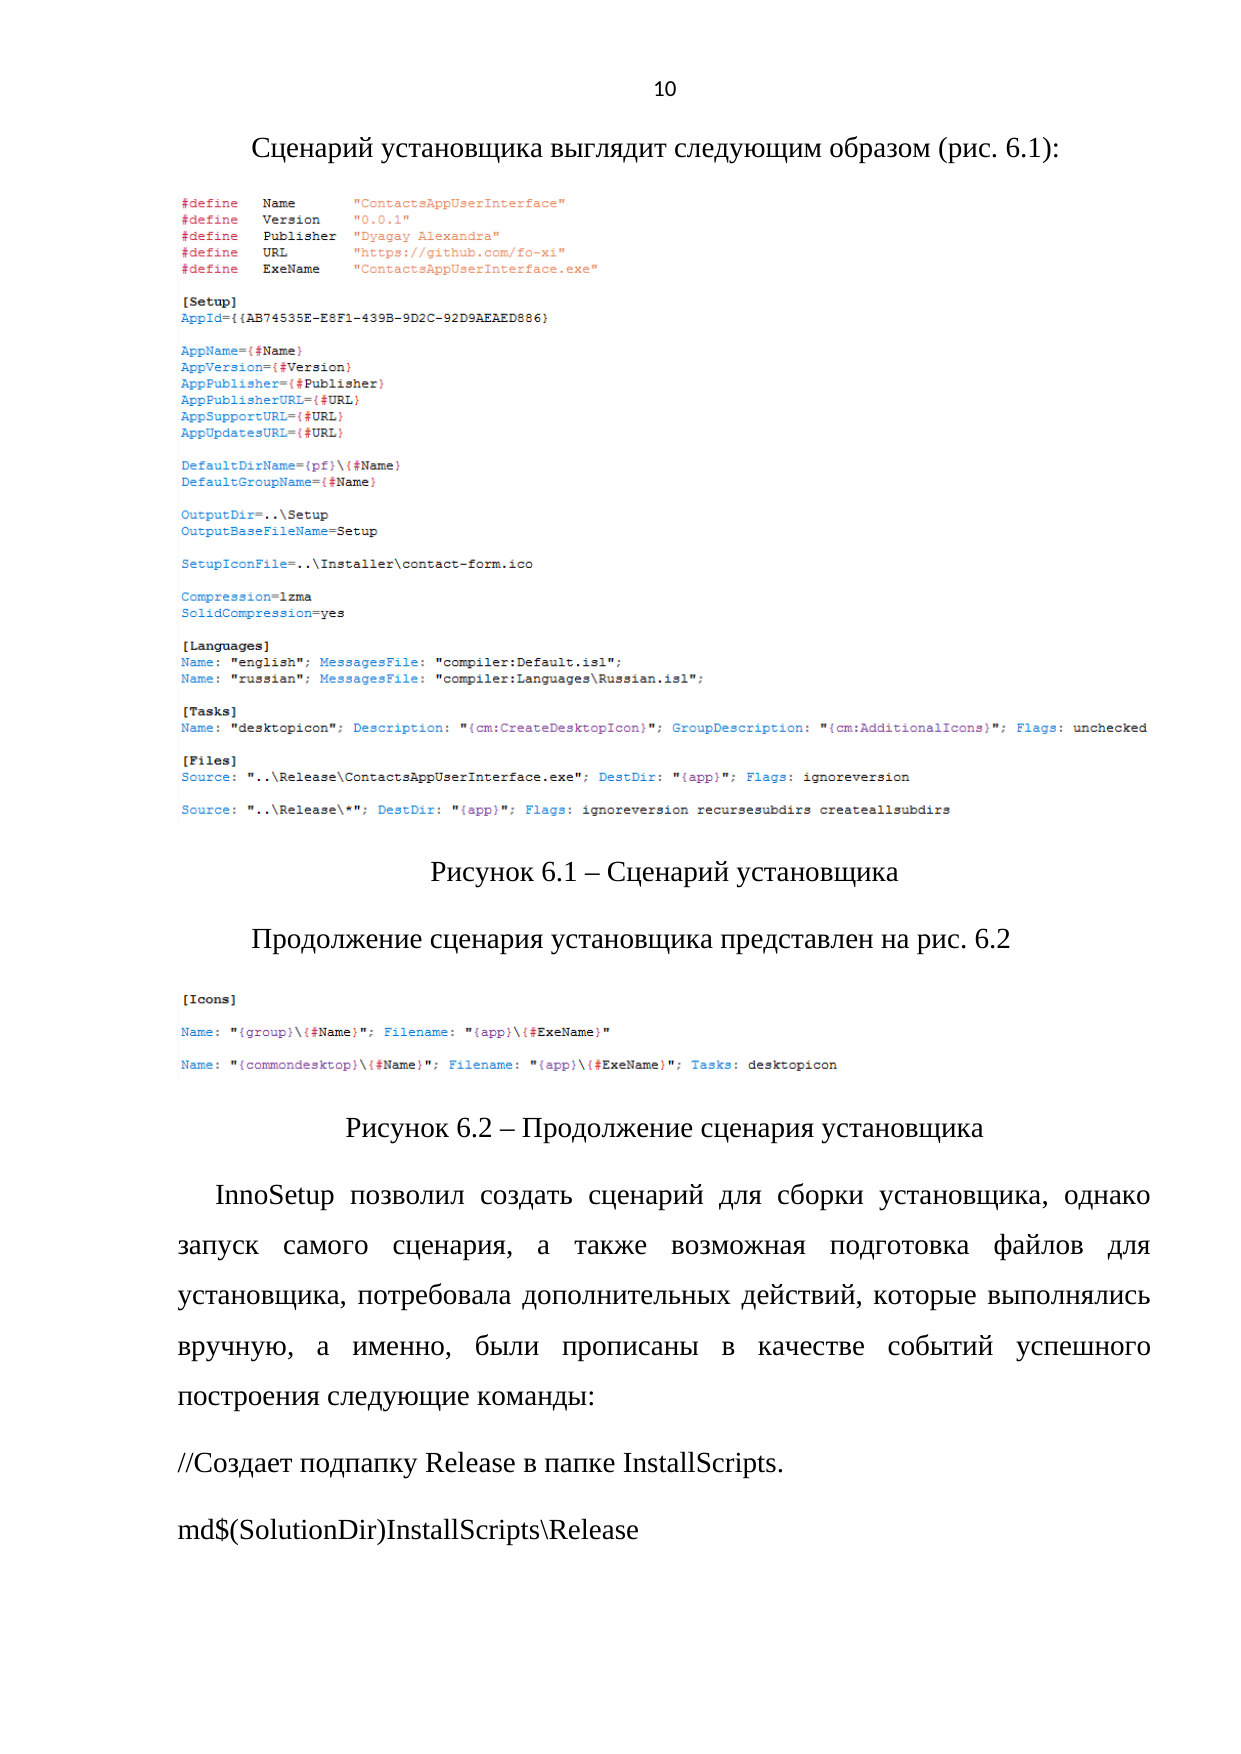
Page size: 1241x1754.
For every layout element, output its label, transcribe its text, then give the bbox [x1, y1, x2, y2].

text InnoSetup позволил создать сценарий для сборки установщика, однако запуск самого сценария, а также возможная подготовка файлов для установщика, потребовала дополнительных действий, которые выполнялись вручную, а именно, были прописаны в качестве событий успешного построения следующие команды: [177, 1177, 1152, 1412]
text Рисунок 6.1 – Сценарий установщика [177, 854, 1152, 888]
picture [177, 988, 1152, 1080]
text Сценарий установщика выглядит следующим образом (рис. 6.1): [177, 130, 1152, 163]
text md$(SolutionDir)InstallScripts\Release [177, 1512, 1152, 1546]
picture [177, 196, 1152, 824]
text Продолжение сценария установщика представлен на рис. 6.2 [177, 921, 1152, 955]
text //Создает подпапку Release в папке InstallScripts. [177, 1445, 1152, 1479]
text Рисунок 6.2 – Продолжение сценария установщика [177, 1110, 1152, 1143]
